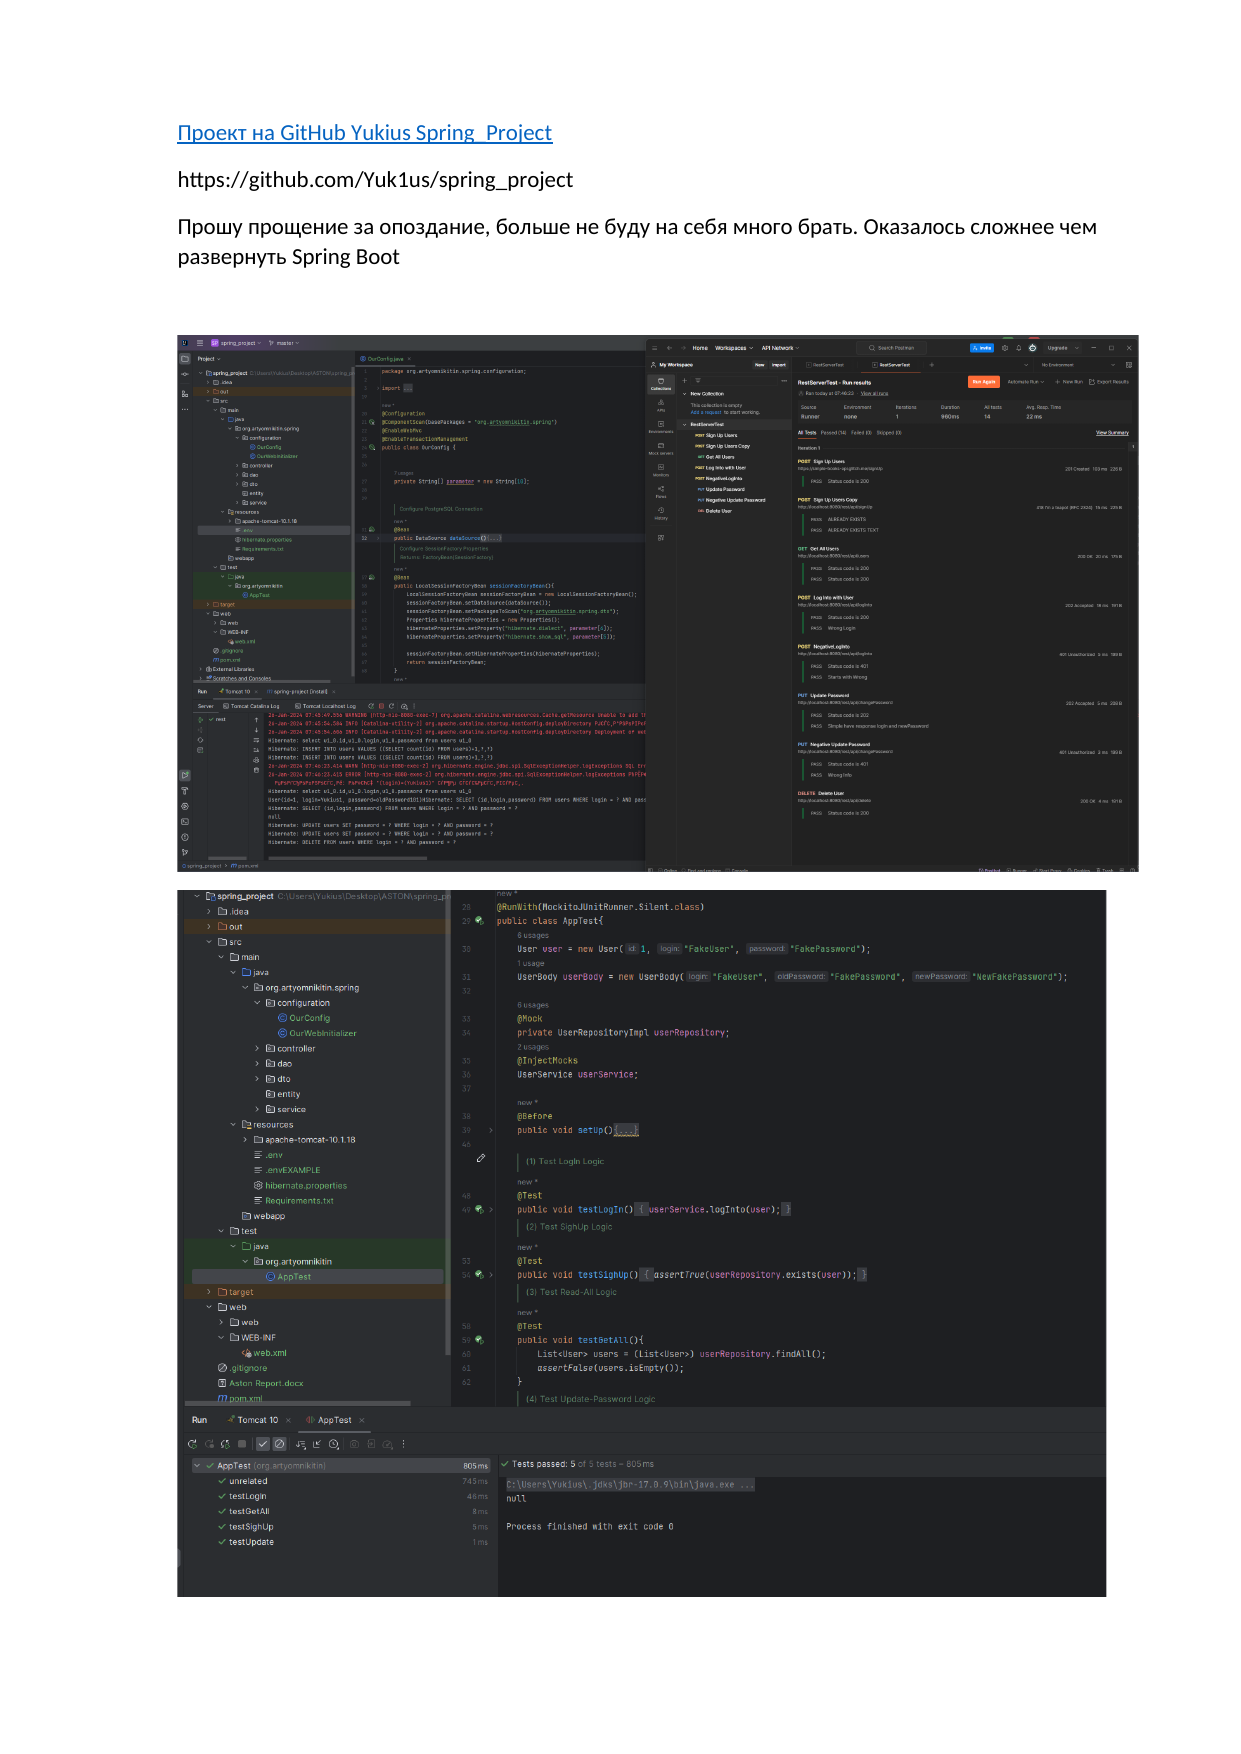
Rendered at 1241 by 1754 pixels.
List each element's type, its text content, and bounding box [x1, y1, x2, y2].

text https://github.com/Yuk1us/spring_project [177, 165, 1152, 193]
text Проект на GitHub Yukius Spring_Project [177, 118, 1152, 146]
text Прошу прощение за опоздание, больше не буду на себя много брать. Оказалось сложнее чем развернуть Spring Boot [177, 212, 1152, 270]
picture [177, 890, 1107, 1597]
picture [177, 335, 1139, 872]
